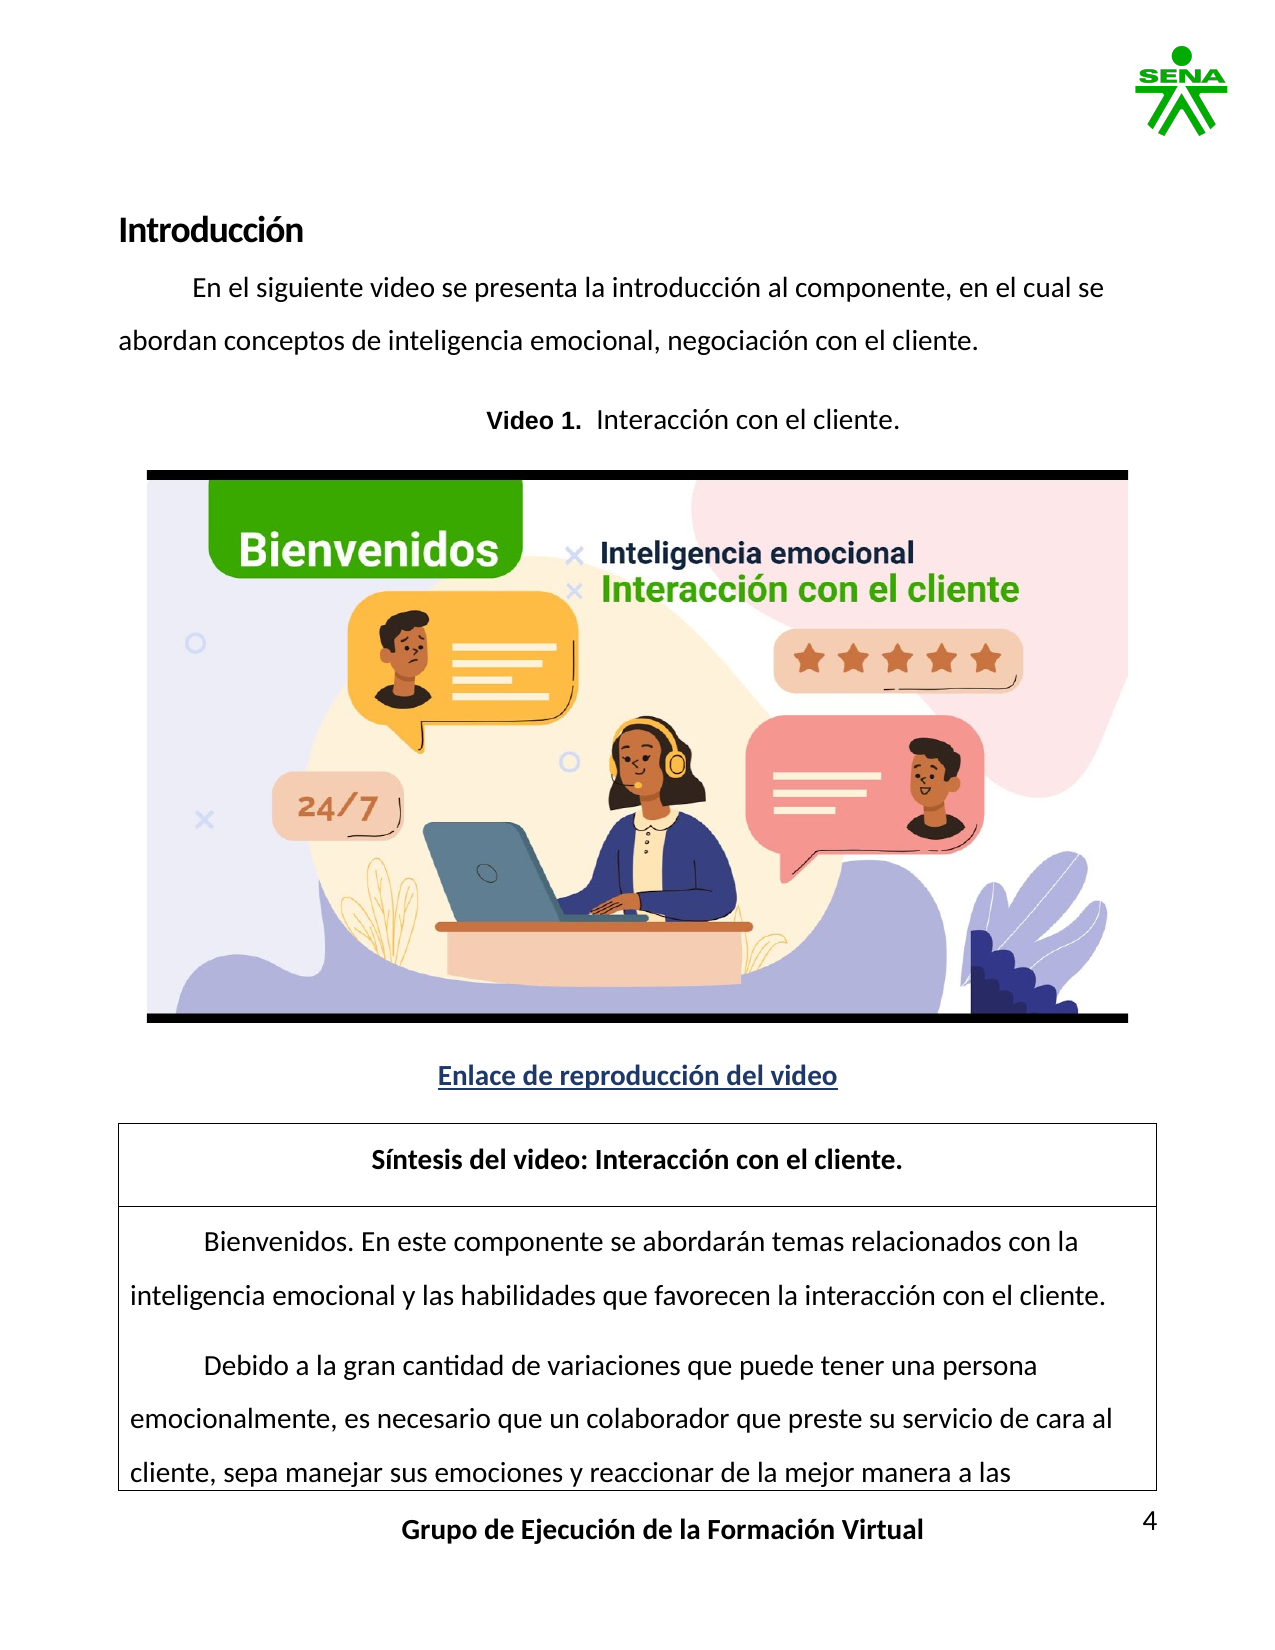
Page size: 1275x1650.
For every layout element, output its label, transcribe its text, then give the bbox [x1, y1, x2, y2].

picture [146, 470, 1129, 1023]
subtitle Introducción [118, 206, 1157, 252]
table_header Síntesis del video: Interacción con el cliente. [119, 1124, 1156, 1206]
picture [1135, 46, 1228, 136]
text Enlace de reproducción del video [118, 1057, 1157, 1093]
text Interacción con el cliente. [229, 401, 1157, 436]
text En el siguiente video se presenta la introducción al componente, en el cual se abordan conceptos de inteligencia emocional, negociación con el cliente. [118, 269, 1157, 358]
